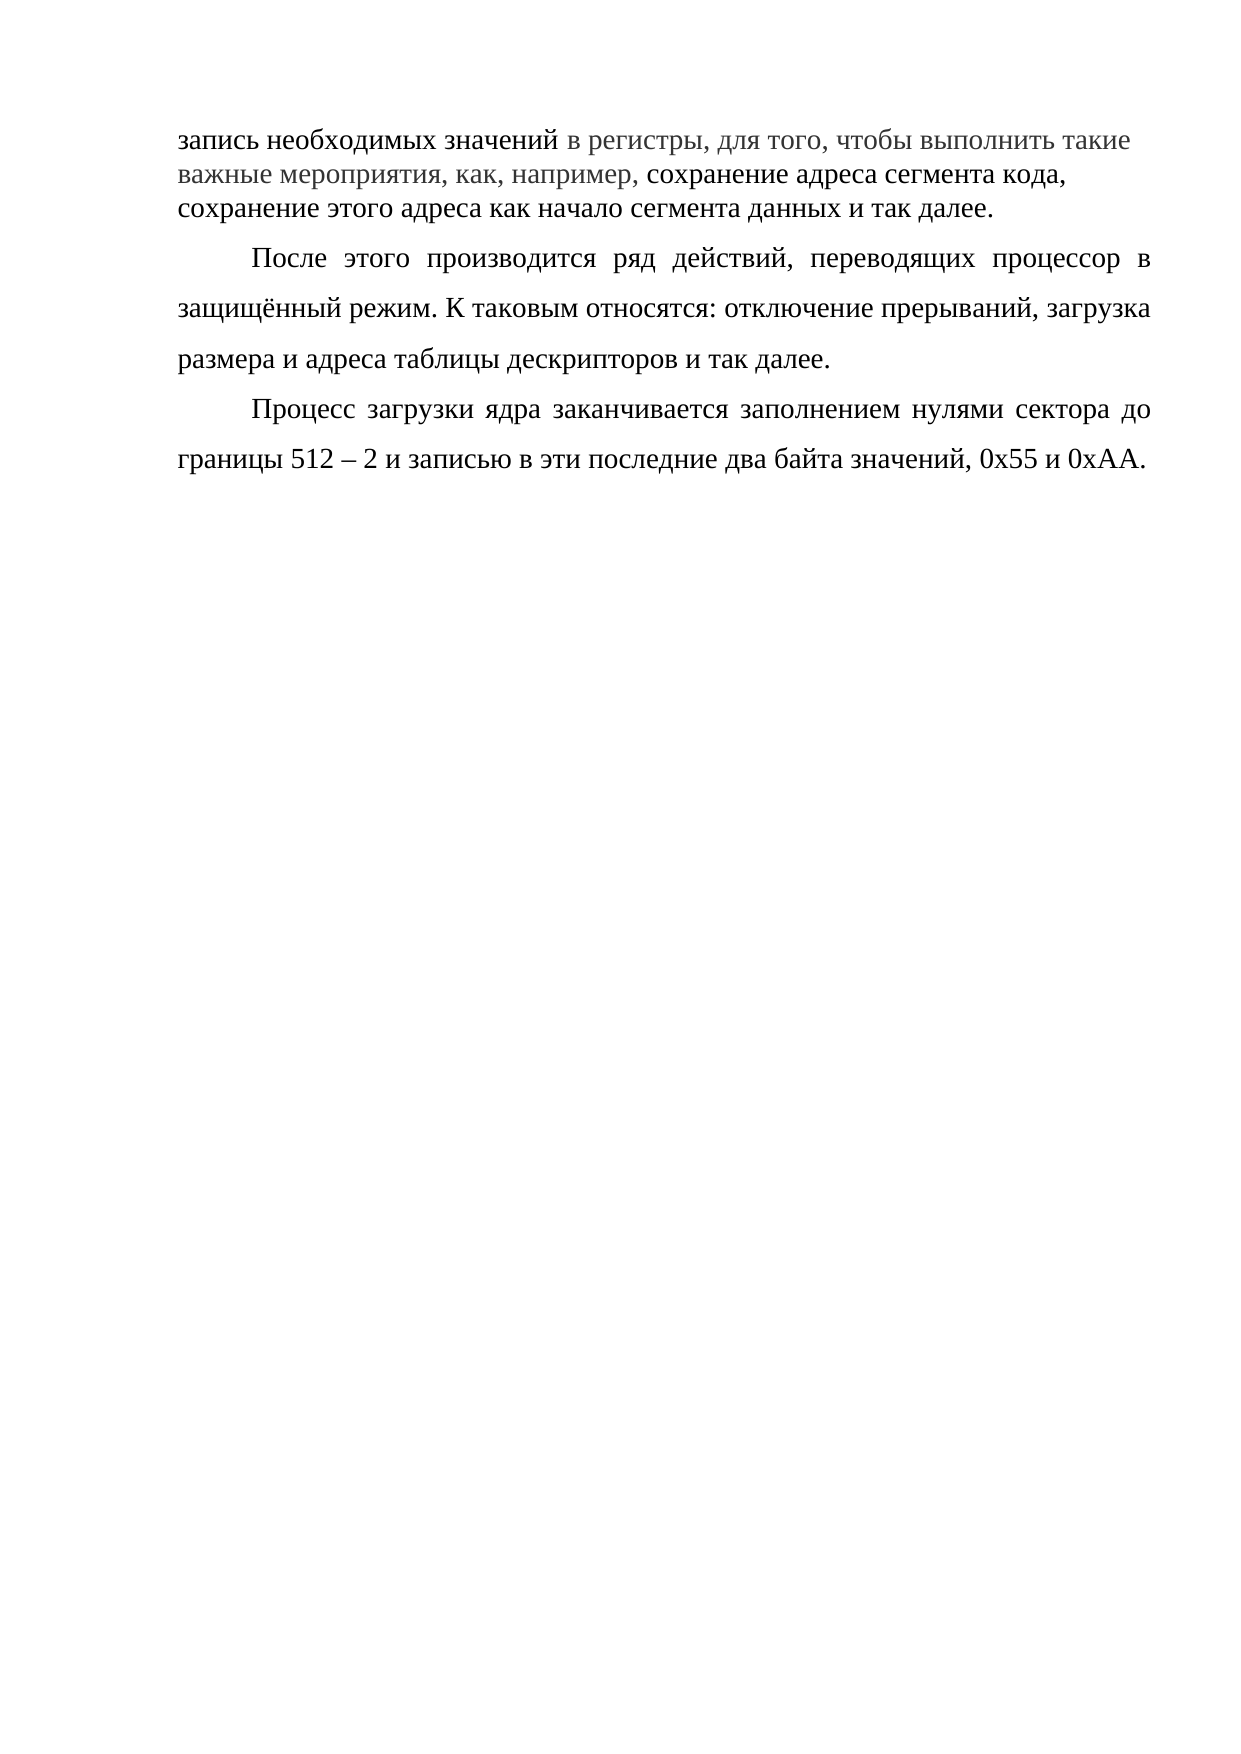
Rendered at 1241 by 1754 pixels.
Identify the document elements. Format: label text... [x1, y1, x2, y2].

text Процесс загрузки ядра заканчивается заполнением нулями сектора до границы 512 – 2 и записью в эти последние два байта значений, 0х55 и 0хАА. [177, 391, 1152, 475]
text После этого производится ряд действий, переводящих процессор в защищённый режим. К таковым относятся: отключение прерываний, загрузка размера и адреса таблицы дескрипторов и так далее. [177, 240, 1152, 374]
text сохранение этого адреса как начало сегмента данных и так далее. [177, 190, 1152, 223]
